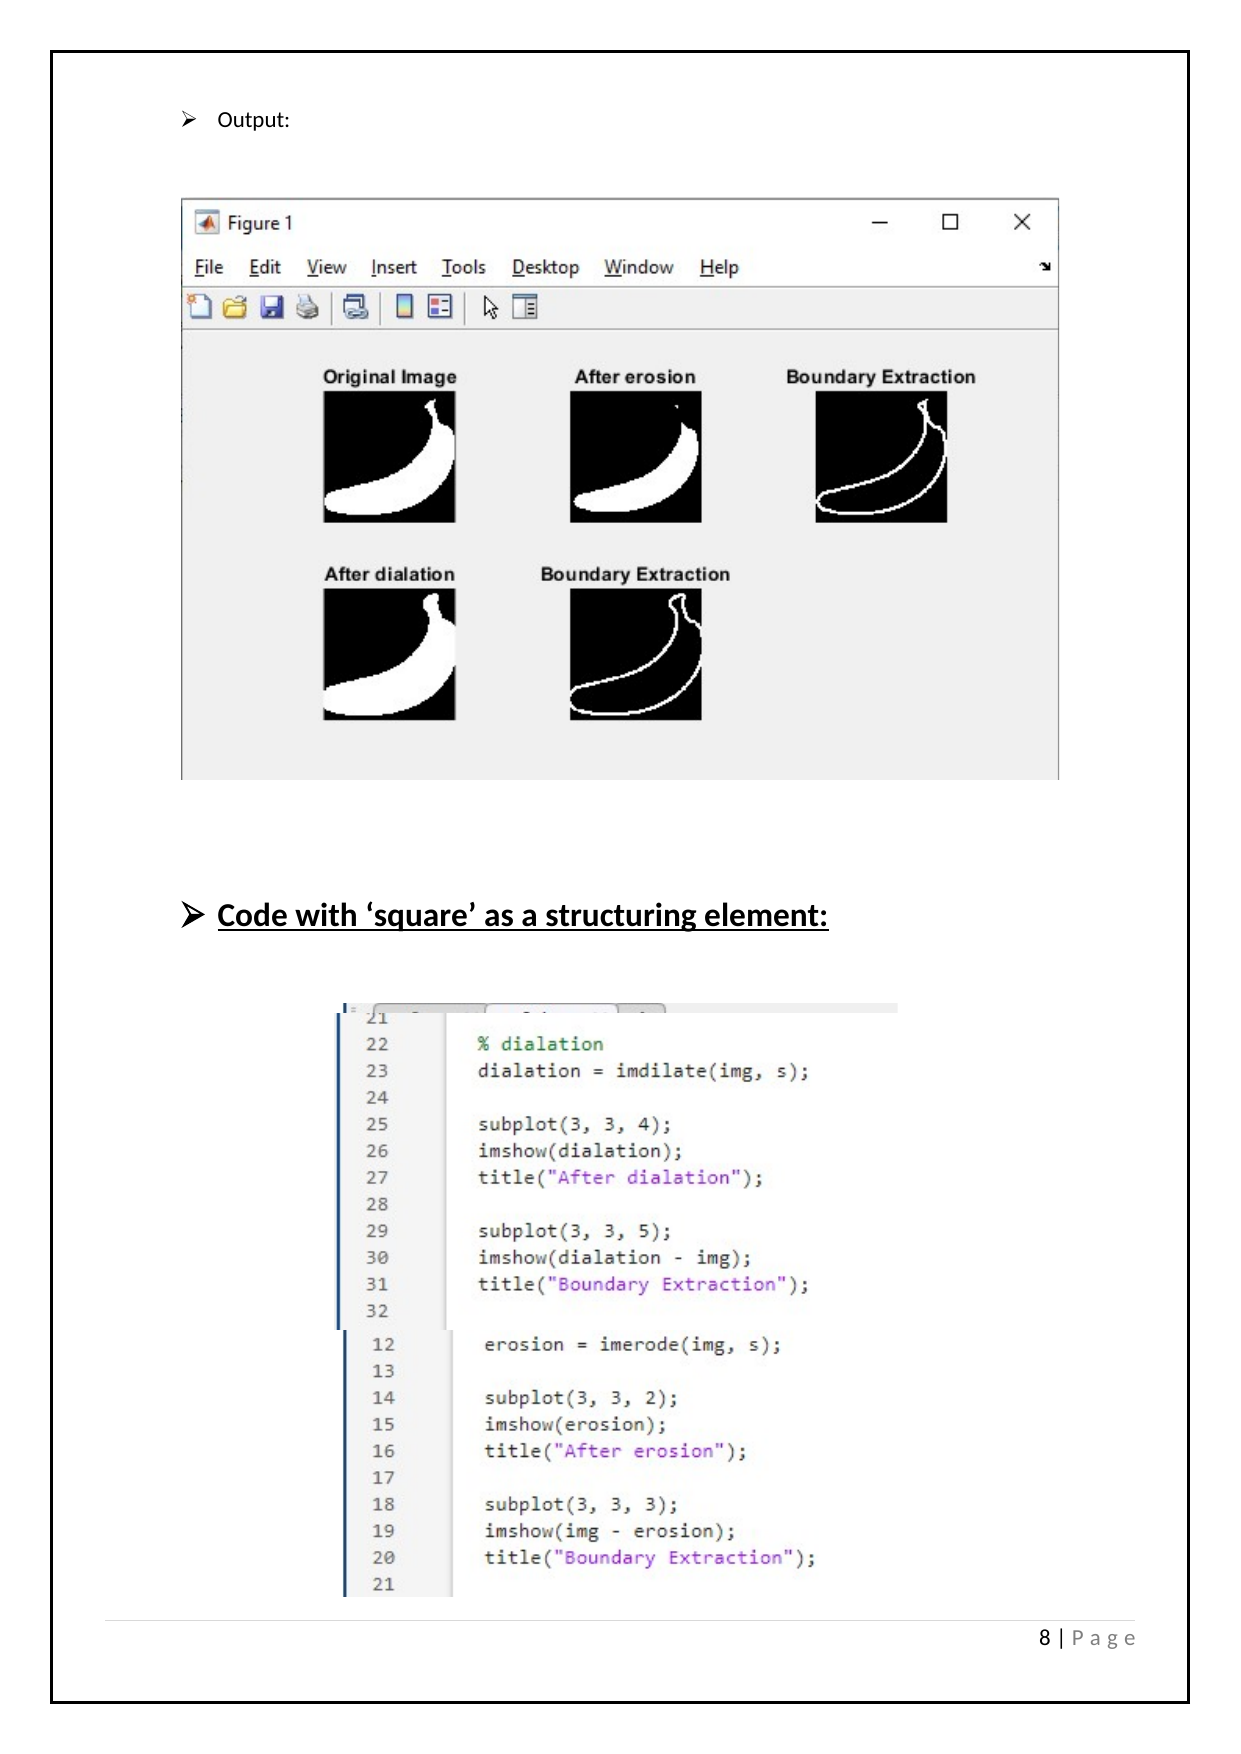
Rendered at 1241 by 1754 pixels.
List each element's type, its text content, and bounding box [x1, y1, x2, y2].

list Output: [180, 105, 1135, 133]
picture [334, 1003, 907, 1597]
picture [181, 197, 1060, 780]
list Code with ‘square’ as a structuring element: [180, 894, 1135, 935]
